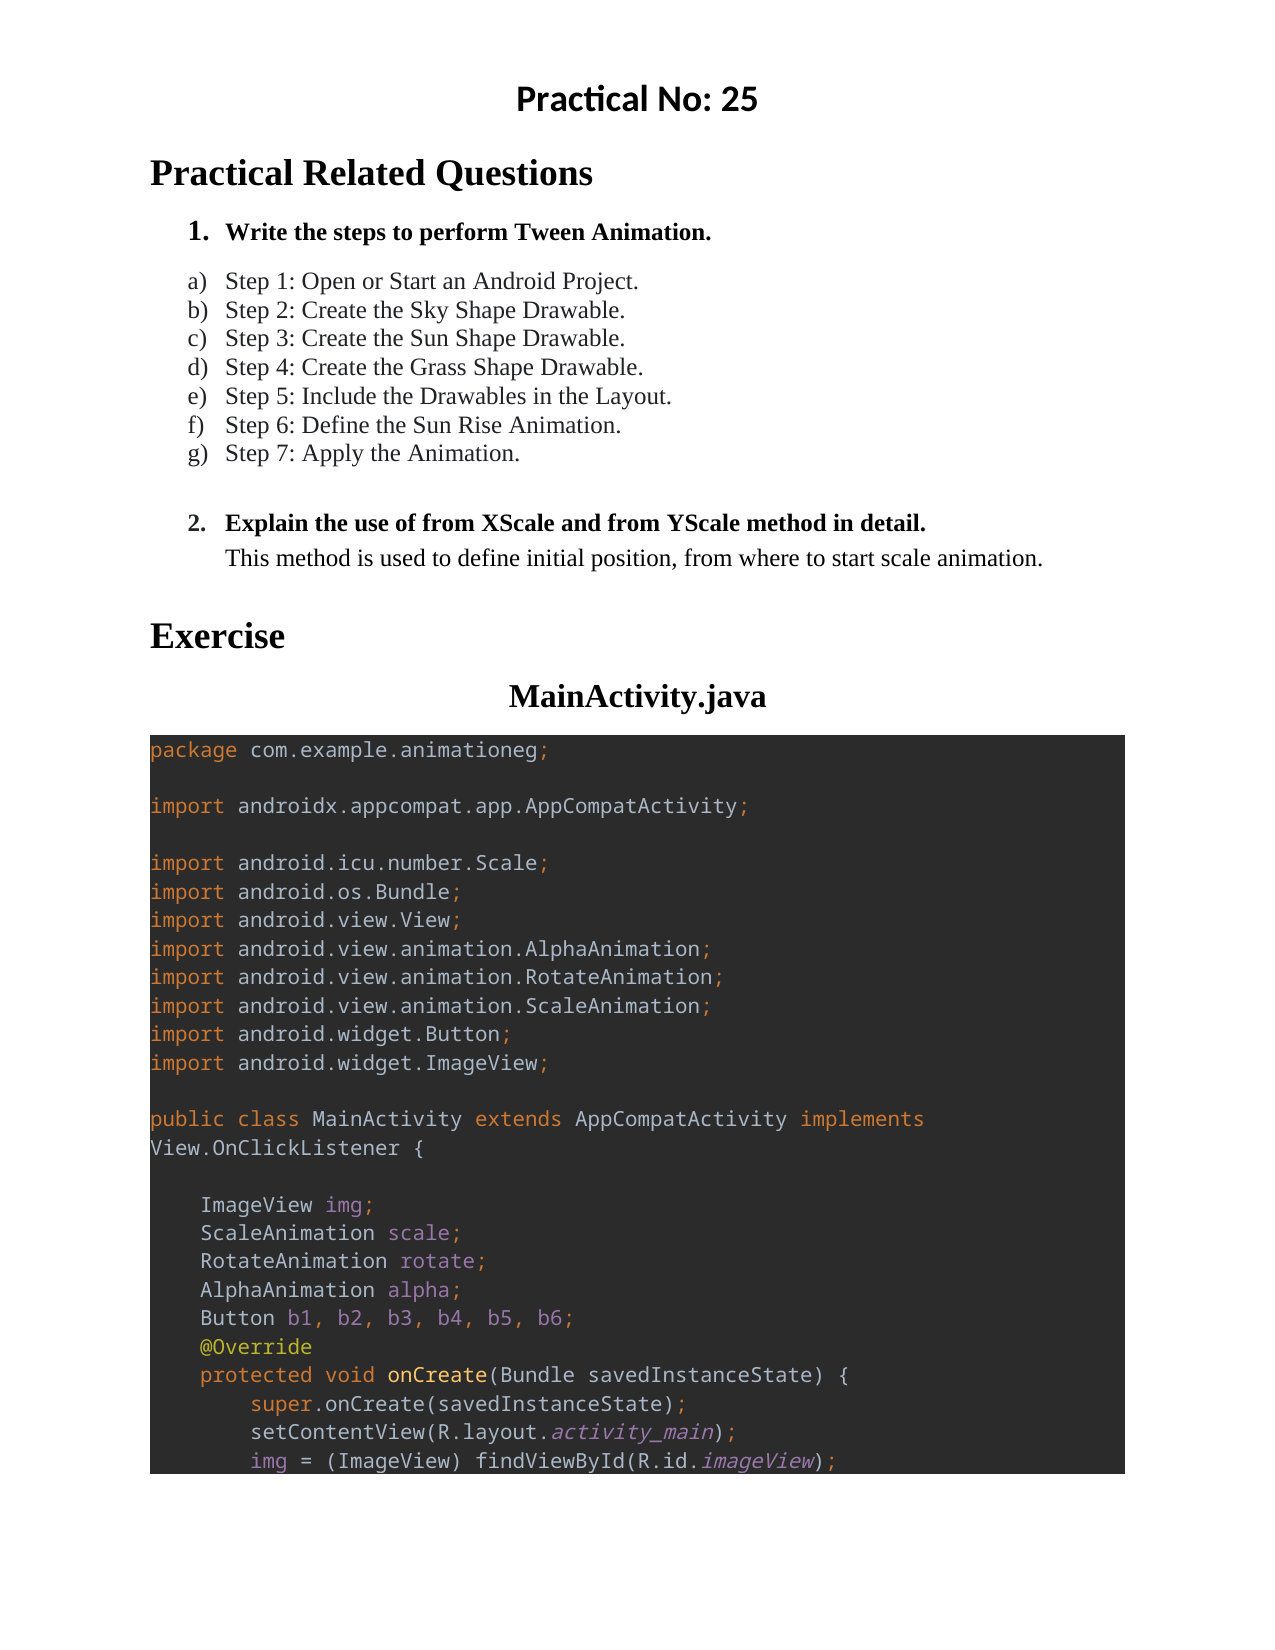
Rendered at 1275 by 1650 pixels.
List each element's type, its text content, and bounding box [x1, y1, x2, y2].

list Step 6: Define the Sun Rise Animation. [187, 410, 1125, 438]
list Explain the use of from XScale and from YScale method in detail. [187, 508, 1125, 537]
text Exercise [150, 613, 1125, 657]
list Step 3: Create the Sun Shape Drawable. [187, 323, 1125, 352]
list Step 5: Include the Drawables in the Layout. [187, 381, 1125, 410]
list Step 2: Create the Sky Shape Drawable. [187, 295, 1125, 323]
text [150, 735, 1125, 1474]
list Step 1: Open or Start an Android Project. [187, 266, 1125, 295]
list Step 4: Create the Grass Shape Drawable. [187, 352, 1125, 381]
text MainActivity.java [150, 677, 1125, 715]
list Step 7: Apply the Animation. [187, 438, 1125, 467]
text Practical Related Questions [150, 150, 1125, 193]
text This method is used to define initial position, from where to start scale animation. [225, 543, 1125, 572]
list Write the steps to perform Tween Animation. [187, 213, 1125, 247]
